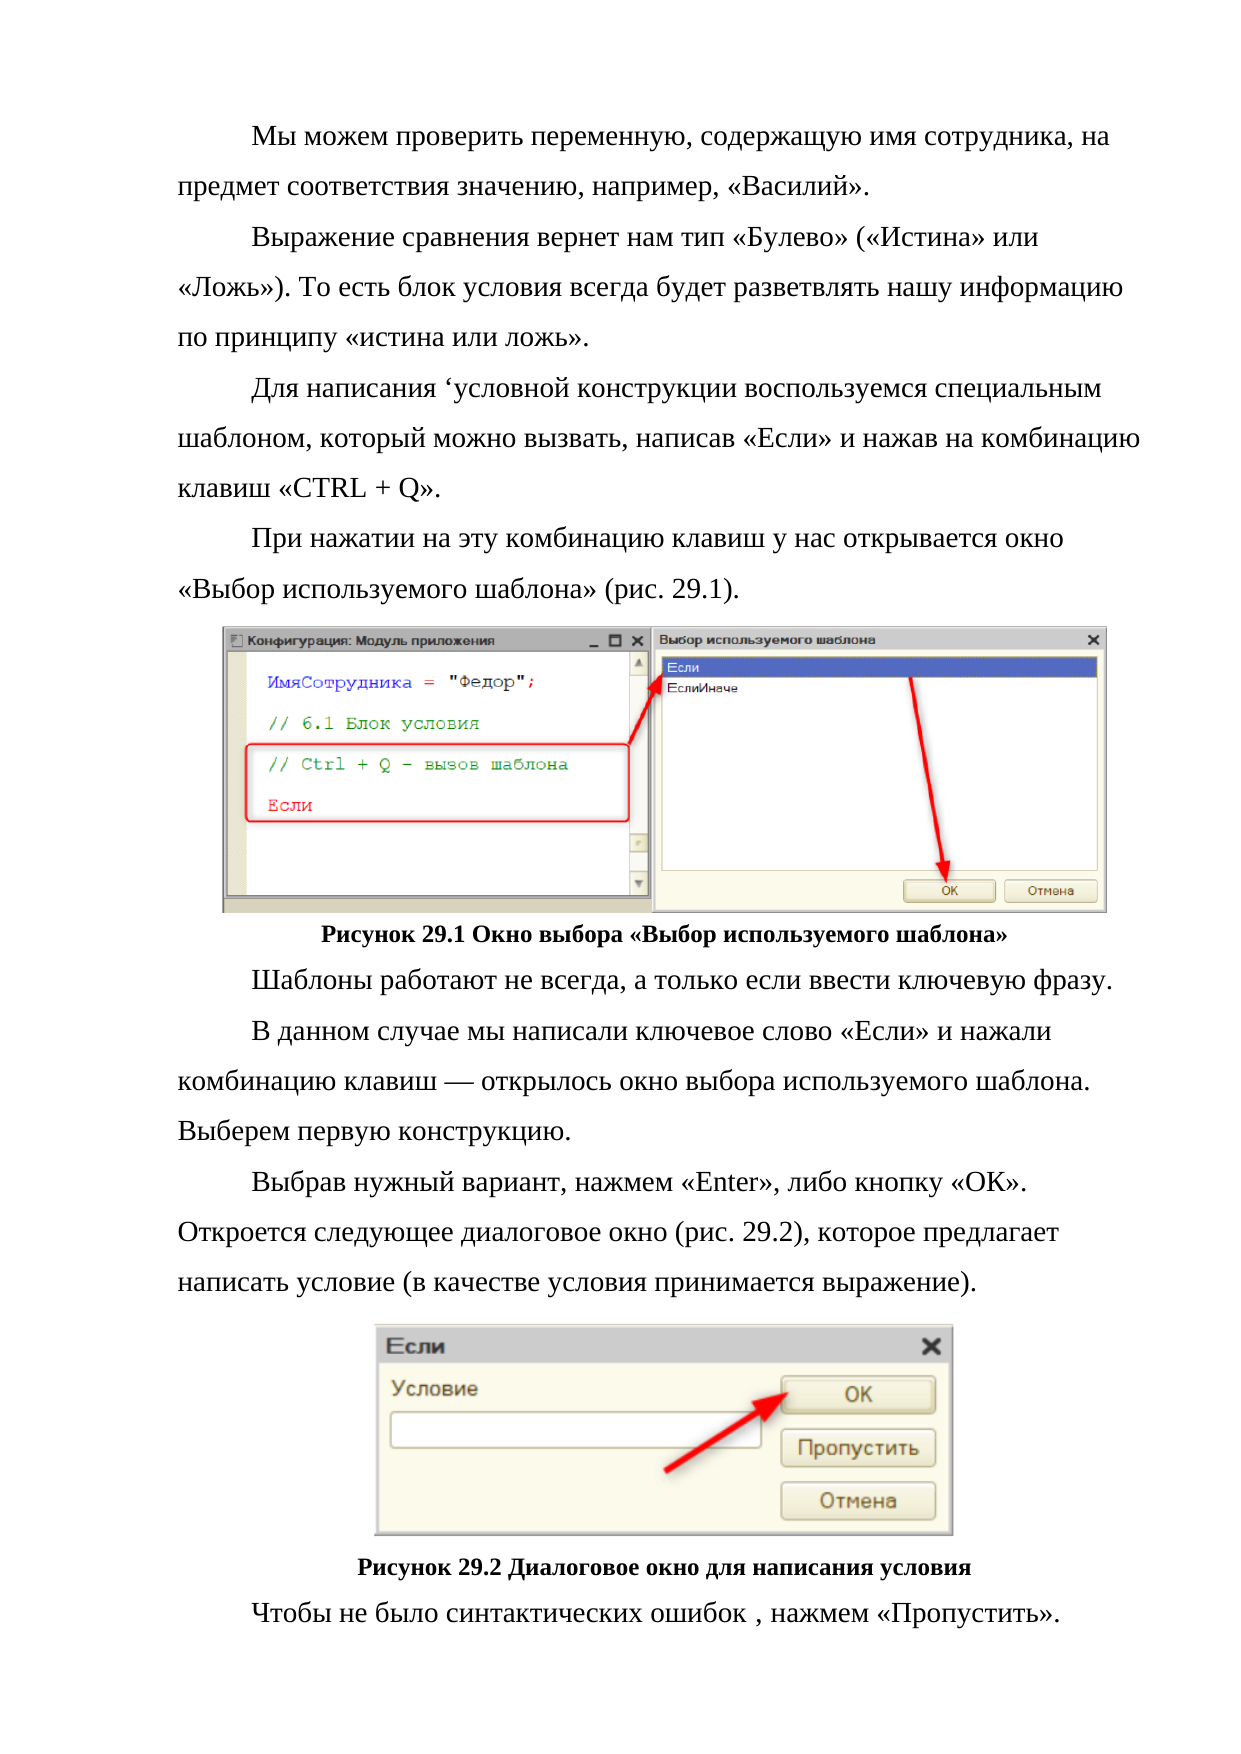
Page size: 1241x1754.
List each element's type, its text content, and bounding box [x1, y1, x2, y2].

picture [221, 621, 1108, 918]
text Выбрав нужный вариант, нажмем «Enter», либо кнопку «ОК». Откроется следующее диалоговое окно (рис. 29.2), которое предлагает написать условие (в качестве условия принимается выражение). [177, 1164, 1152, 1298]
text Для написания ‘условной конструкции воспользуемся специальным шаблоном, который можно вызвать, написав «Если» и нажав на комбинацию клавиш «CTRL + Q». [177, 370, 1152, 504]
picture [369, 1314, 960, 1551]
text Шаблоны работают не всегда, а только если ввести ключевую фразу. [177, 962, 1152, 996]
text В данном случае мы написали ключевое слово «Если» и нажали комбинацию клавиш — открылось окно выбора используемого шаблона. Выберем первую конструкцию. [177, 1013, 1152, 1147]
text Чтобы не было синтактических ошибок ‚ нажмем «Пропустить». [177, 1596, 1152, 1629]
text Рисунок 29.2 Диалоговое окно для написания условия [177, 1552, 1152, 1581]
text Мы можем проверить переменную, содержащую имя сотрудника, на предмет соответствия значению, например, «Василий». [177, 118, 1152, 202]
text Выражение сравнения вернет нам тип «Булево» («Истина» или «Ложь»). То есть блок условия всегда будет разветвлять нашу информацию по принципу «истина или ложь». [177, 219, 1152, 353]
text Рисунок 29.1 Окно выбора «Выбор используемого шаблона» [177, 919, 1152, 948]
text При нажатии на эту комбинацию клавиш у нас открывается окно «Выбор используемого шаблона» (рис. 29.1). [177, 521, 1152, 604]
